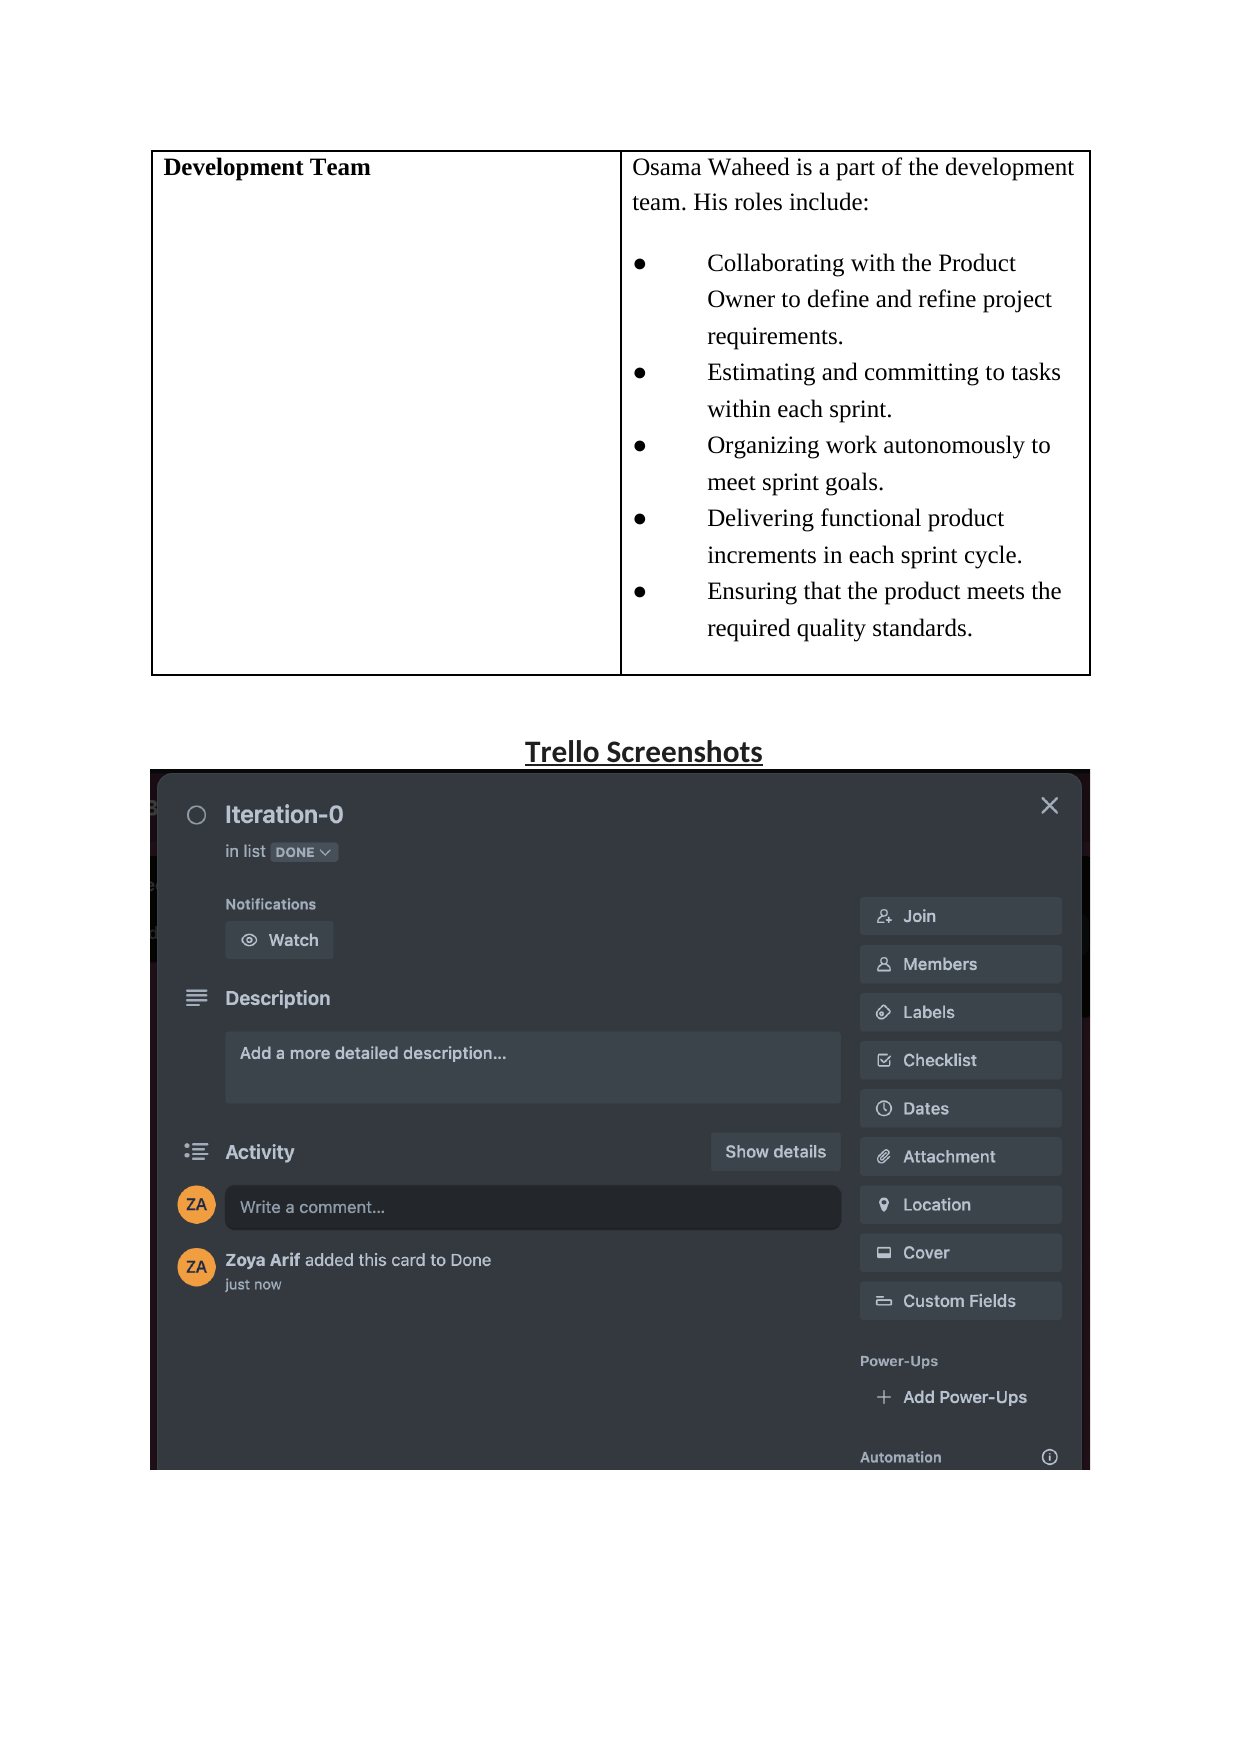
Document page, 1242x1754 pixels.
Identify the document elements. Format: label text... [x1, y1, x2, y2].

table_header Development Team [153, 152, 620, 674]
table_header Osama Waheed is a part of the development team. His roles include: Collaborating with the Product Owner to define and refine project requirements. Estimating and committing to tasks within each sprint. Organizing work autonomously to meet sprint goals. Delivering functional product increments in each sprint cycle. Ensuring that the product meets the required quality standards. [622, 152, 1089, 674]
picture [150, 769, 1091, 1470]
text Trello Screenshots [150, 732, 1094, 770]
